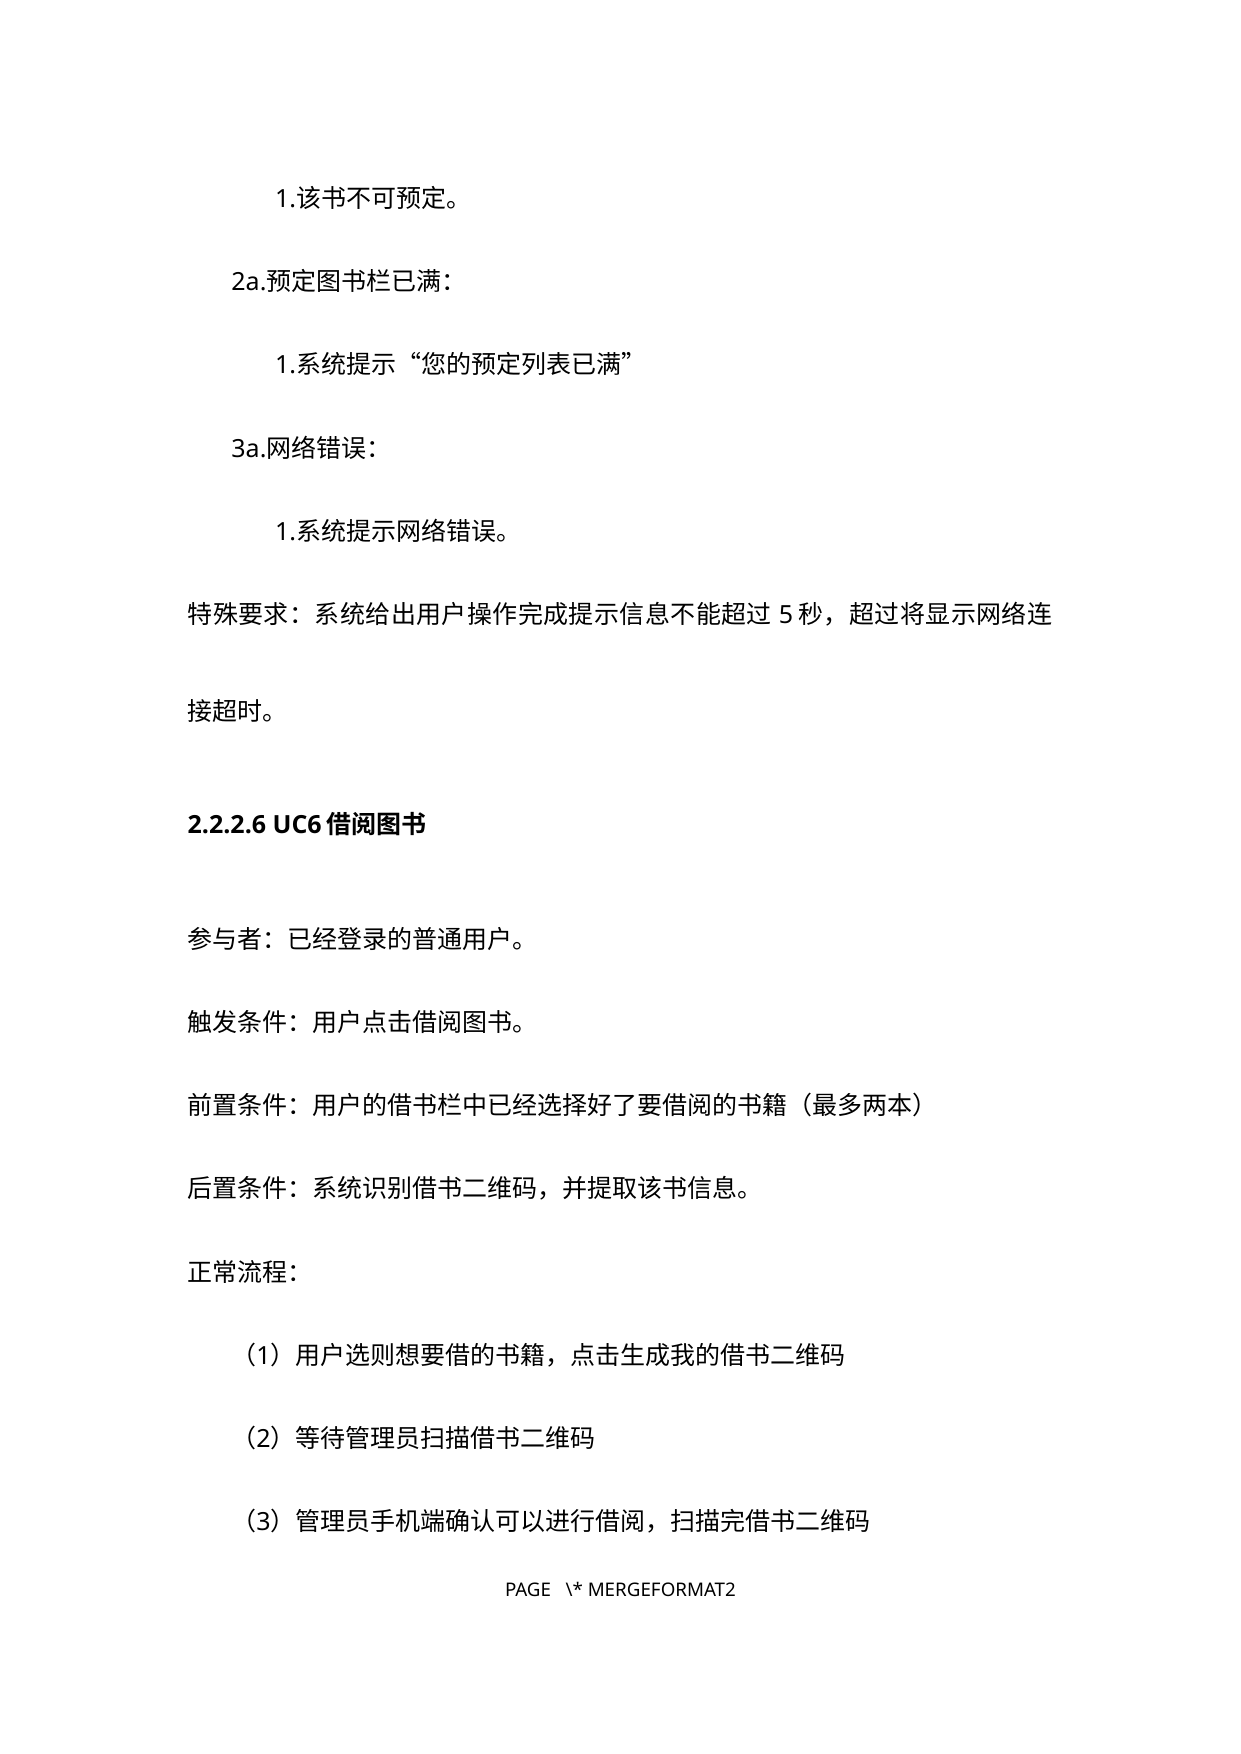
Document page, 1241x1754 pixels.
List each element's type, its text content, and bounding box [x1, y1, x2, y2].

text 前置条件：用户的借书栏中已经选择好了要借阅的书籍（最多两本） [187, 1071, 1053, 1136]
text 正常流程： [187, 1238, 1053, 1303]
text （1）用户选则想要借的书籍，点击生成我的借书二维码 [187, 1321, 1053, 1386]
text 参与者：已经登录的普通用户。 [187, 905, 1053, 970]
text 触发条件：用户点击借阅图书。 [187, 988, 1053, 1053]
text 1.系统提示网络错误。 [187, 497, 1053, 562]
text （2）等待管理员扫描借书二维码 [187, 1404, 1053, 1469]
subtitle 2.2.2.6 UC6借阅图书 [187, 790, 1053, 855]
text 3a.网络错误： [187, 414, 1053, 479]
text 特殊要求：系统给出用户操作完成提示信息不能超过5秒，超过将显示网络连接超时。 [187, 580, 1053, 742]
text （3）管理员手机端确认可以进行借阅，扫描完借书二维码 [187, 1487, 1053, 1552]
text 后置条件：系统识别借书二维码，并提取该书信息。 [187, 1154, 1053, 1219]
text 1.系统提示“您的预定列表已满” [187, 331, 1053, 396]
text 1.该书不可预定。 [187, 164, 1053, 229]
text 2a.预定图书栏已满： [187, 247, 1053, 312]
